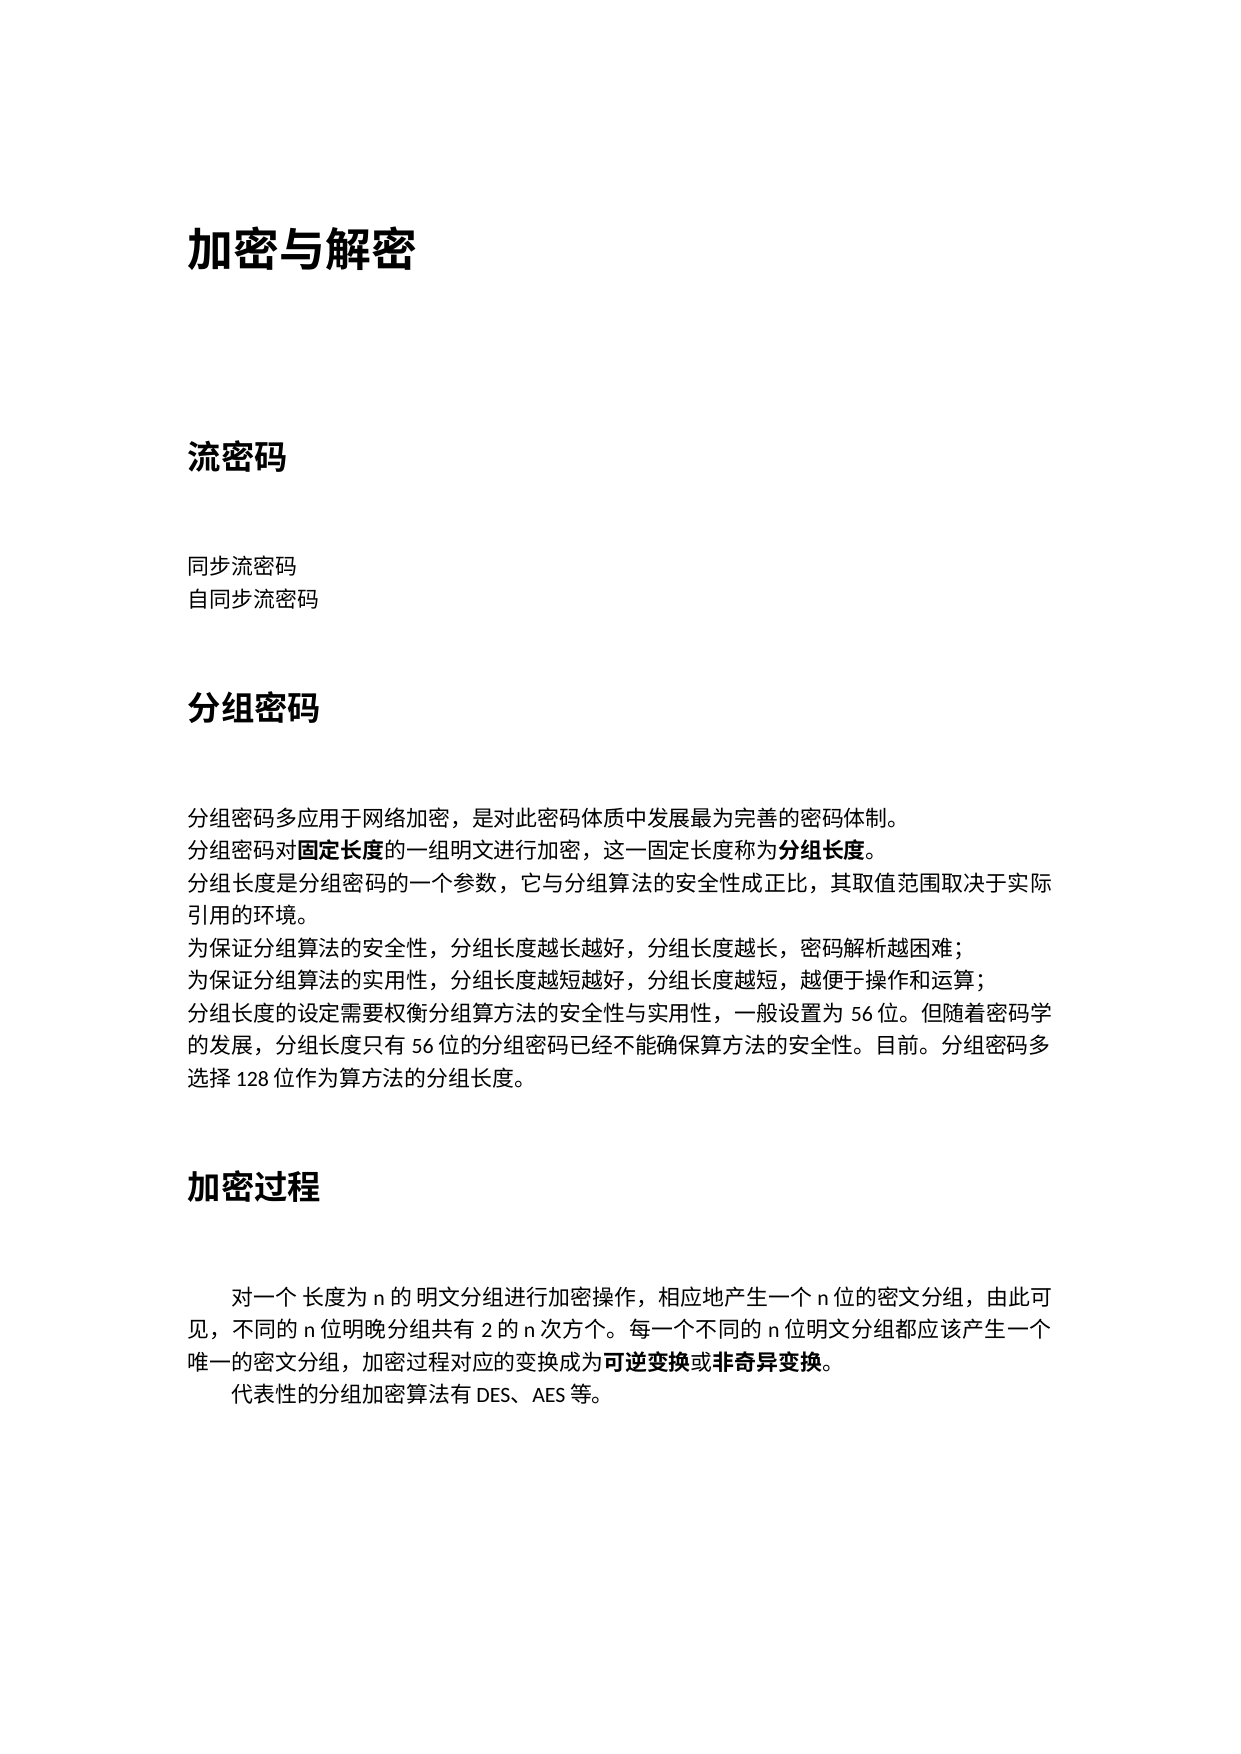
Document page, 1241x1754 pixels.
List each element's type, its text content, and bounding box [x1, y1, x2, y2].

text 对一个 长度为 n 的 明文分组进行加密操作，相应地产生一个n位的密文分组，由此可见，不同的n位明晚分组共有2的n次方个。每一个不同的n位明文分组都应该产生一个唯一的密文分组，加密过程对应的变换成为可逆变换或非奇异变换。 [187, 1279, 1053, 1377]
text 自同步流密码 [187, 581, 1053, 614]
text 分组密码对固定长度的一组明文进行加密，这一固定长度称为分组长度。 [187, 833, 1053, 865]
text 分组密码多应用于网络加密，是对此密码体质中发展最为完善的密码体制。 [187, 800, 1053, 833]
text 为保证分组算法的安全性，分组长度越长越好，分组长度越长，密码解析越困难； [187, 930, 1053, 963]
text 为保证分组算法的实用性，分组长度越短越好，分组长度越短，越便于操作和运算； [187, 963, 1053, 995]
text 同步流密码 [187, 549, 1053, 581]
subtitle 加密与解密 [187, 197, 1053, 295]
text 代表性的分组加密算法有DES、AES等。 [187, 1377, 1053, 1409]
subtitle 分组密码 [187, 673, 1053, 738]
text 分组长度的设定需要权衡分组算方法的安全性与实用性，一般设置为56位。但随着密码学的发展，分组长度只有56位的分组密码已经不能确保算方法的安全性。目前。分组密码多选择128位作为算方法的分组长度。 [187, 995, 1053, 1093]
text 分组长度是分组密码的一个参数，它与分组算法的安全性成正比，其取值范围取决于实际引用的环境。 [187, 865, 1053, 930]
subtitle 流密码 [187, 422, 1053, 487]
subtitle 加密过程 [187, 1152, 1053, 1217]
